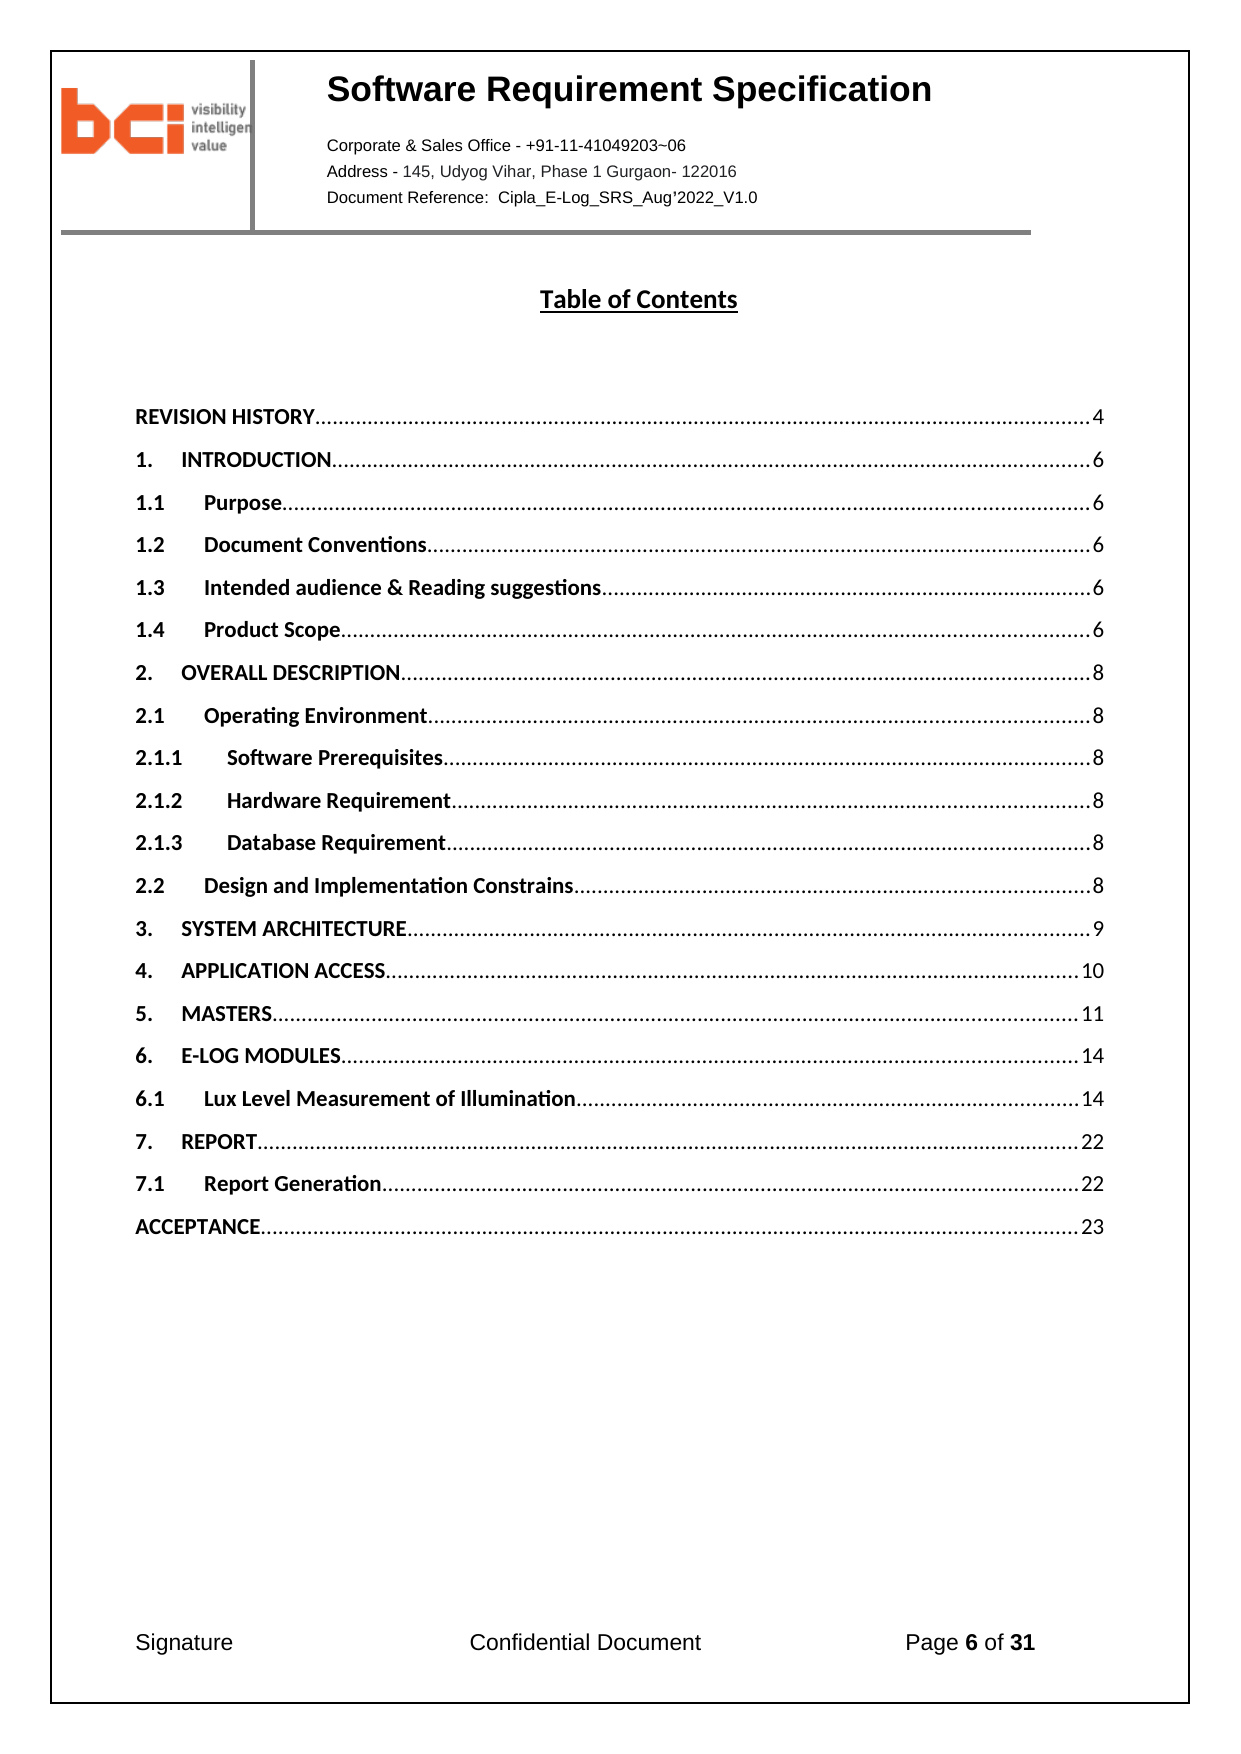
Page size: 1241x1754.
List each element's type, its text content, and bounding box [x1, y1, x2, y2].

text ACCEPTANCE 23 [135, 1212, 1105, 1240]
text 6.1 Lux Level Measurement of Illumination 14 [135, 1084, 1105, 1112]
text 1.3 Intended audience & Reading suggestions 6 [135, 573, 1105, 601]
text 6. E-LOG MODULES 14 [135, 1042, 1105, 1069]
text 5. MASTERS 11 [135, 999, 1105, 1027]
text 4. APPLICATION ACCESS 10 [135, 956, 1105, 984]
text 1.4 Product Scope 6 [135, 616, 1105, 643]
text REVISION HISTORY 4 [135, 402, 1105, 431]
text 2.2 Design and Implementation Constrains 8 [135, 871, 1105, 899]
text 1.2 Document Conventions 6 [135, 530, 1105, 558]
text 2.1.1 Software Prerequisites 8 [135, 743, 1105, 771]
text 3. SYSTEM ARCHITECTURE 9 [135, 914, 1105, 942]
text 2.1.3 Database Requirement 8 [135, 828, 1105, 857]
text 7.1 Report Generation 22 [135, 1169, 1105, 1197]
text 2. OVERALL DESCRIPTION 8 [135, 658, 1105, 686]
text 1. INTRODUCTION 6 [135, 445, 1105, 473]
text 2.1 Operating Environment 8 [135, 701, 1105, 729]
text 7. REPORT 22 [135, 1127, 1105, 1155]
text 2.1.2 Hardware Requirement 8 [135, 786, 1105, 814]
list Table of Contents [173, 283, 1105, 316]
picture [61, 82, 253, 159]
text 1.1 Purpose 6 [135, 488, 1105, 516]
